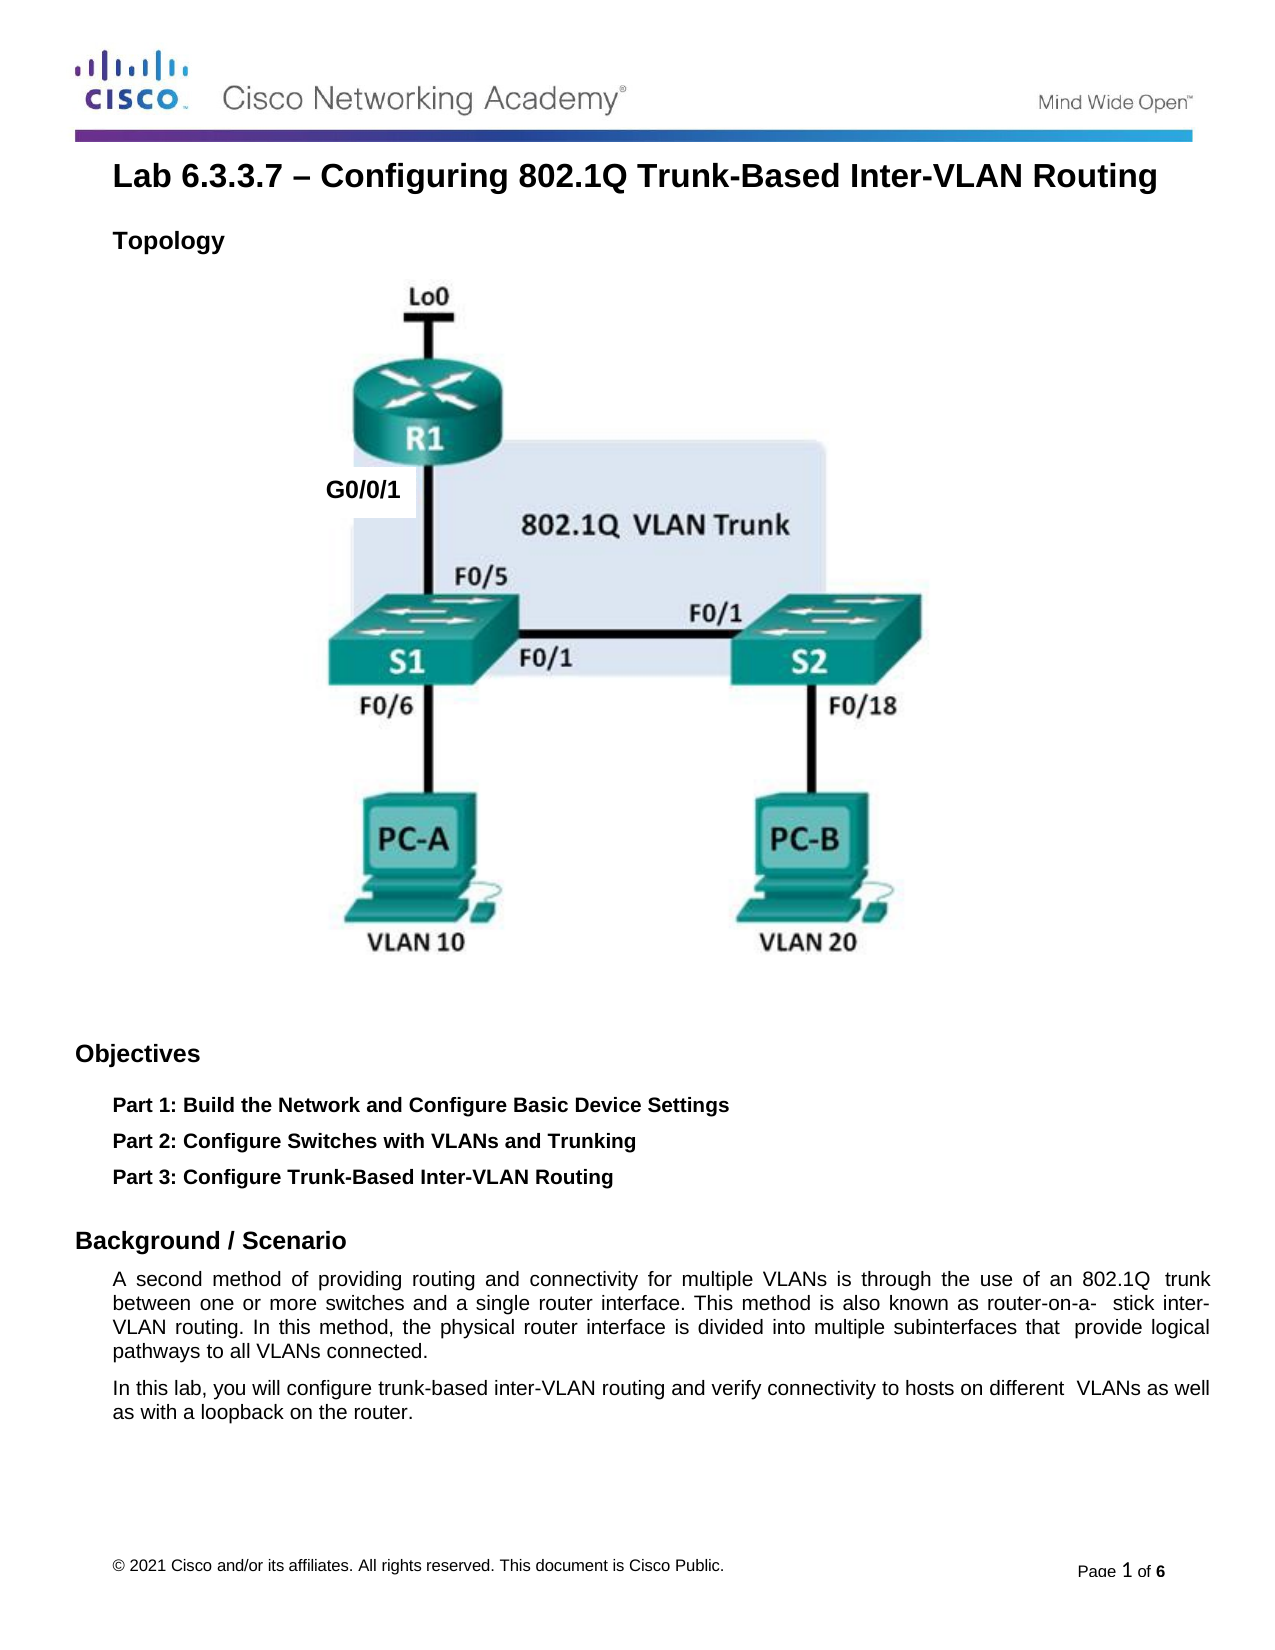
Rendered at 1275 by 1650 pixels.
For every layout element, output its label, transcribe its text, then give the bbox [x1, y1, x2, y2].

text Objectives [75, 1039, 1211, 1068]
text Lab 6.3.3.7 – Configuring 802.1Q Trunk-Based Inter-VLAN Routing [112, 156, 1275, 195]
text Background / Scenario [75, 1226, 1211, 1254]
text Part 1: Build the Network and Configure Basic Device Settings [112, 1093, 1211, 1117]
picture [279, 279, 995, 1008]
text In this lab, you will configure trunk-based inter-VLAN routing and verify connectivity to hosts on different VLANs as well as with a loopback on the router. [112, 1376, 1211, 1423]
text A second method of providing routing and connectivity for multiple VLANs is through the use of an 802.1Q trunk between one or more switches and a single router interface. This method is also known as router-on-a- stick inter-VLAN routing. In this method, the physical router interface is divided into multiple subinterfaces that provide logical pathways to all VLANs connected. [112, 1267, 1211, 1363]
text Part 2: Configure Switches with VLANs and Trunking [112, 1129, 1211, 1153]
picture [0, 30, 1270, 142]
subtitle Topology [112, 226, 1275, 254]
text Part 3: Configure Trunk-Based Inter-VLAN Routing [75, 1165, 1211, 1189]
